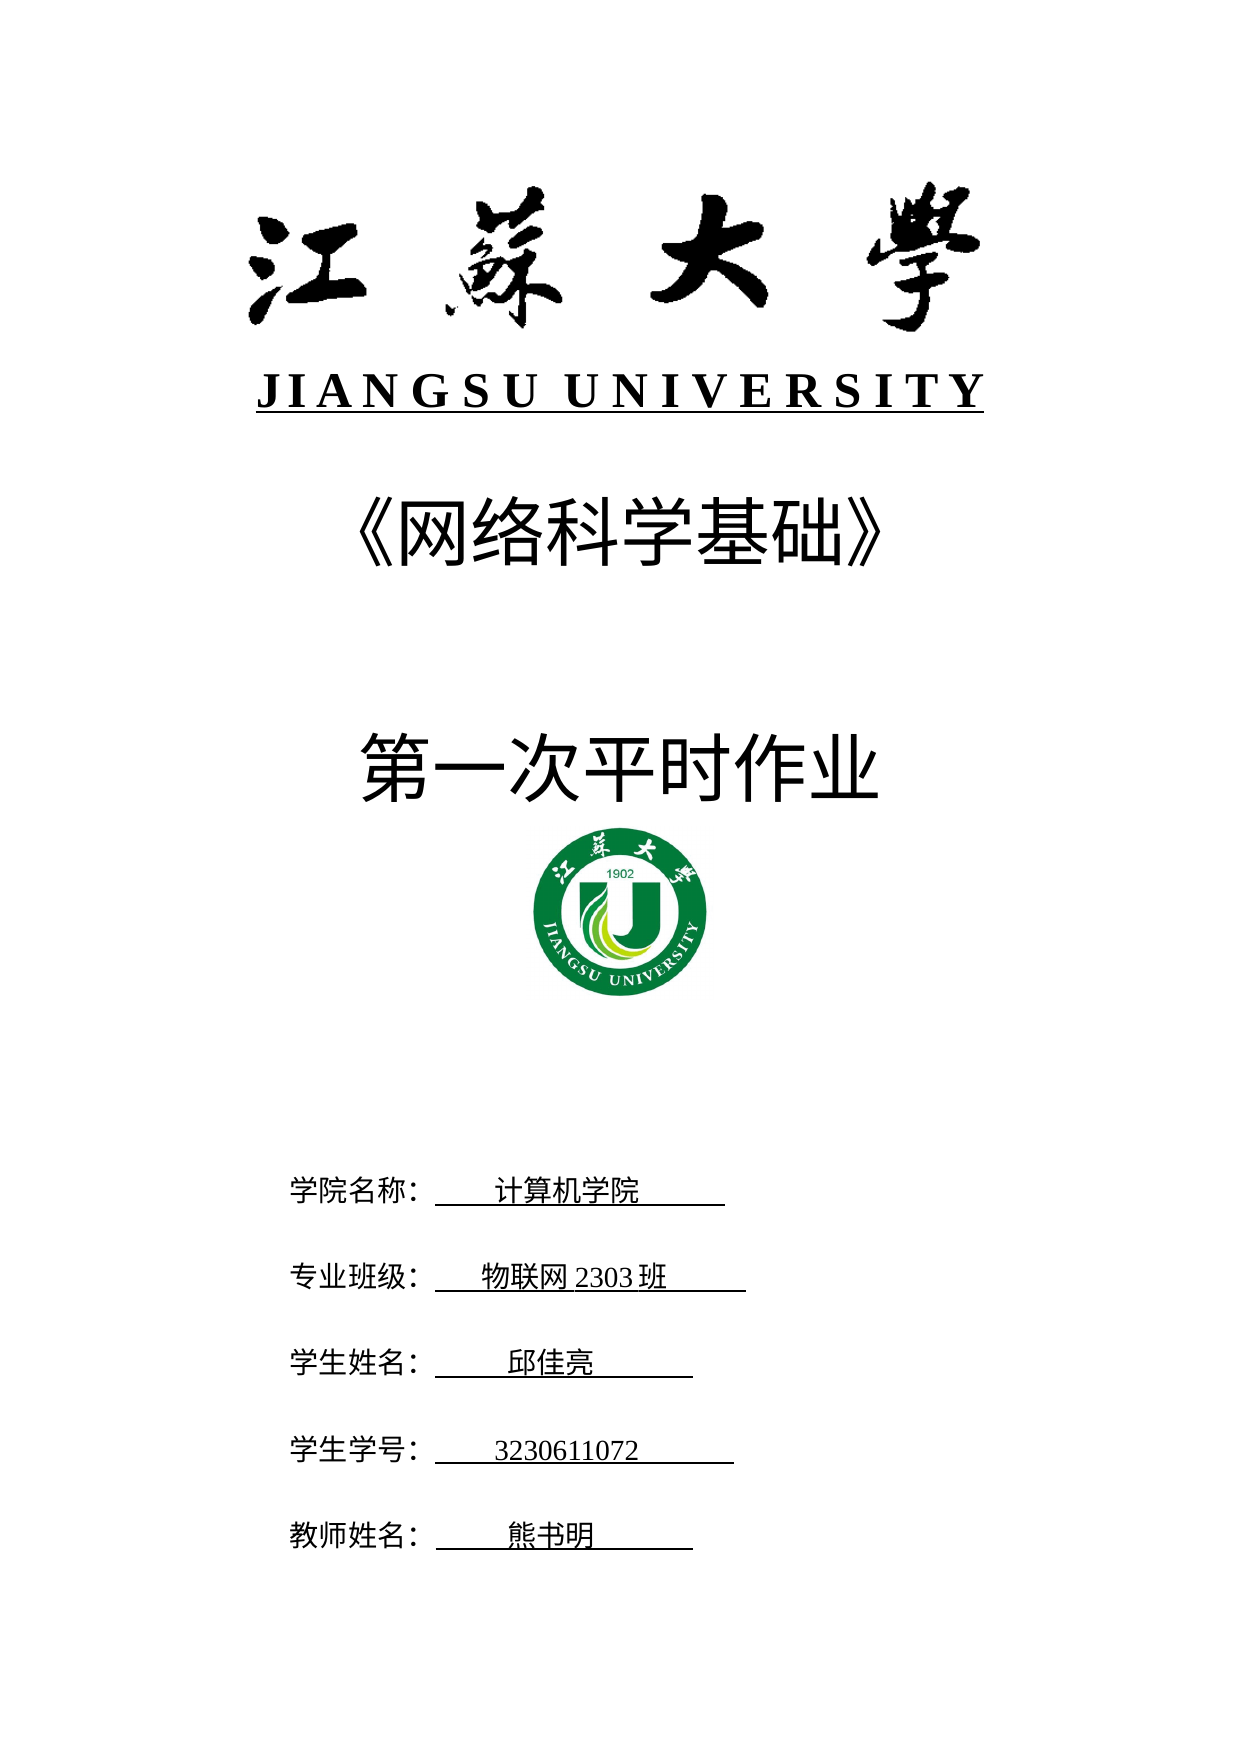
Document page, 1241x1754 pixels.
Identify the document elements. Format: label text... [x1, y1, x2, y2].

text 学生学号： 3230611072 [187, 1415, 1053, 1480]
text 专业班级： 物联网2303班 [187, 1242, 1053, 1307]
picture [526, 826, 714, 1000]
text 学生姓名： 邱佳亮 [187, 1328, 1053, 1393]
text 教师姓名： 熊书明 [187, 1501, 1053, 1566]
text 《网络科学基础》 [187, 473, 1053, 582]
text J I A N G S U U N I V E R S I T Y [187, 361, 1053, 418]
text 第一次平时作业 [187, 710, 1053, 818]
picture [225, 162, 1015, 347]
text 学院名称： 计算机学院 [187, 1156, 1053, 1221]
